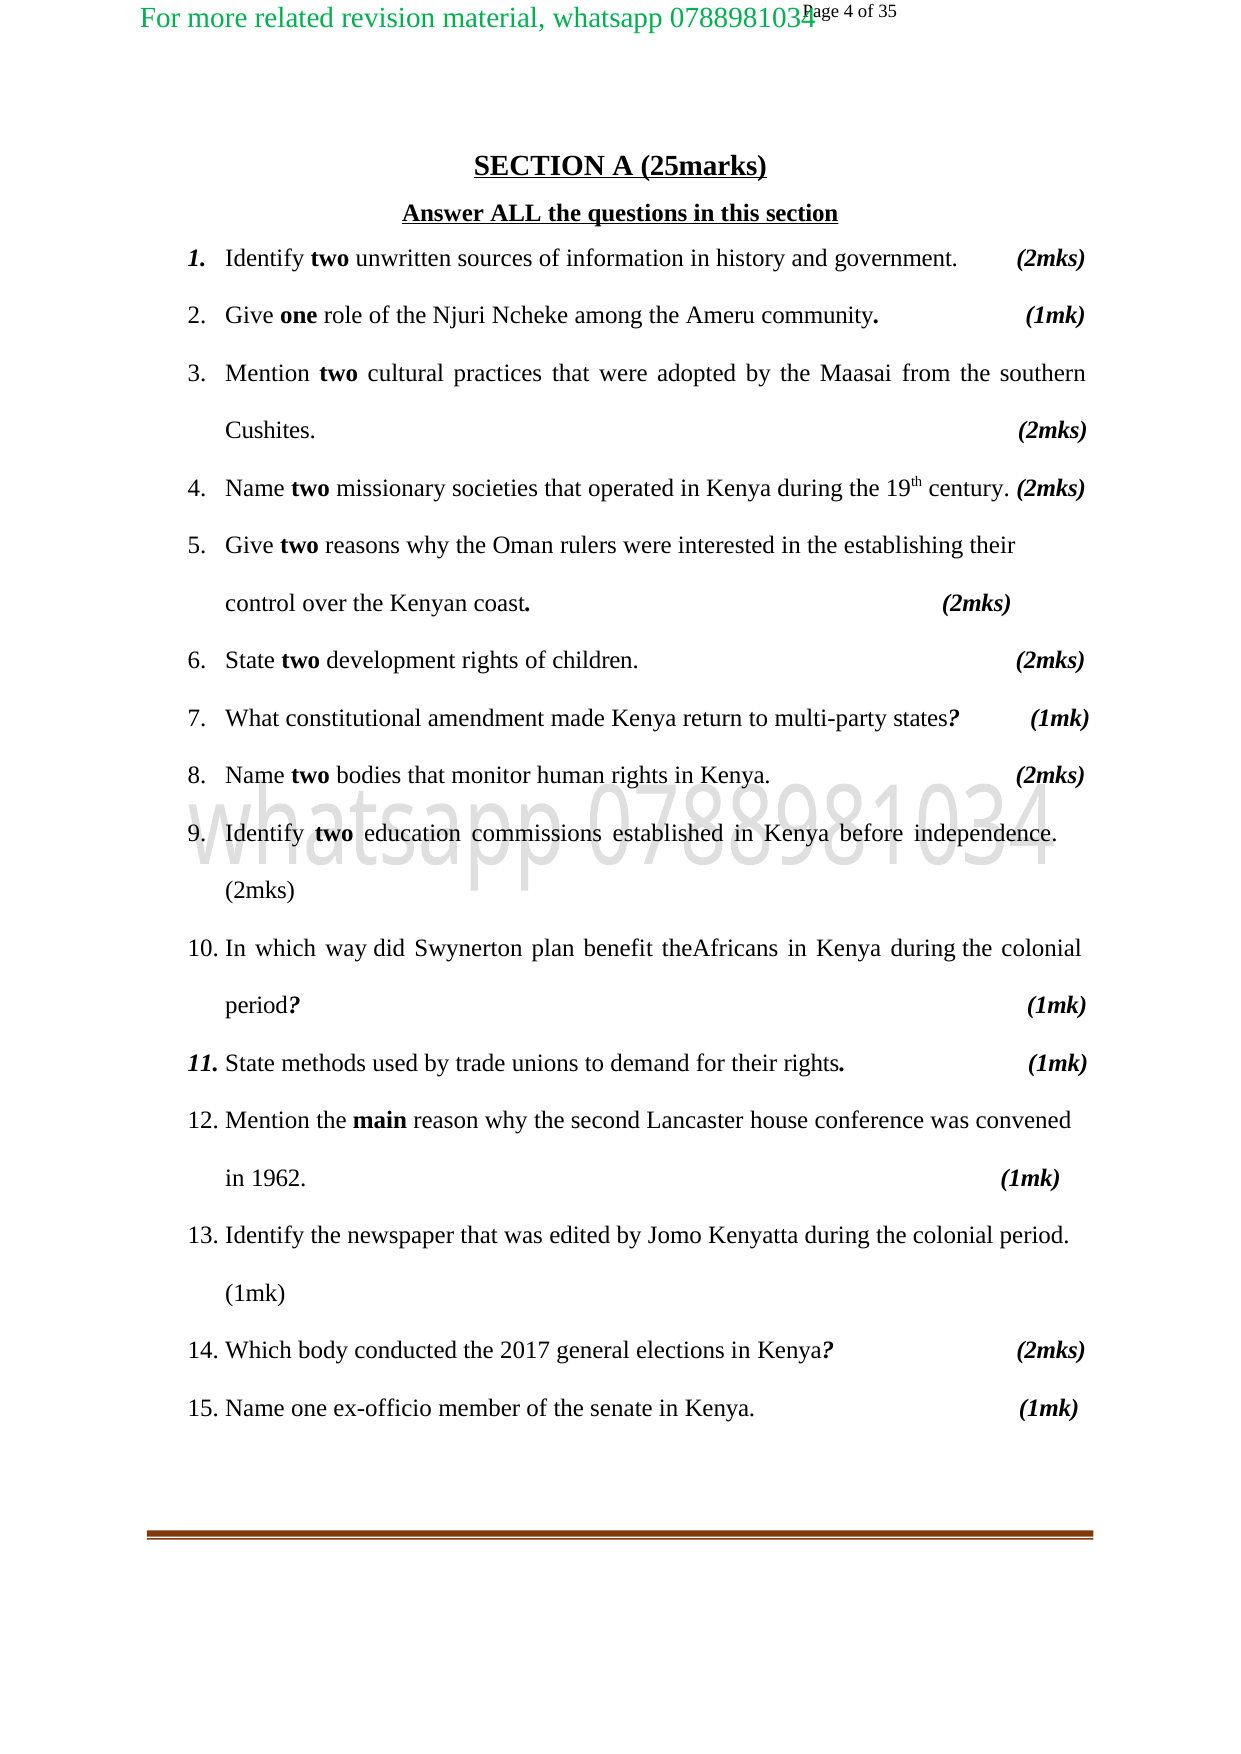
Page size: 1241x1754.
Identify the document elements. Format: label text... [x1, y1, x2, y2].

text SECTION A (25marks) [140, 148, 1101, 181]
list Which body conducted the 2017 general elections in Kenya? (2mks) [187, 1336, 1103, 1364]
list Mention the main reason why the second Lancaster house conference was convened in 1962. (1mk) [187, 1105, 1091, 1192]
list State methods used by trade unions to demand for their rights. (1mk) [187, 1048, 1103, 1077]
list Name one ex-officio member of the senate in Kenya. (1mk) [187, 1393, 1103, 1422]
text Answer ALL the questions in this section [139, 198, 1101, 227]
list Mention two cultural practices that were adopted by the Maasai from the southern Cushites. (2mks) [187, 358, 1090, 444]
list Give one role of the Njuri Ncheke among the Ameru community. (1mk) [187, 300, 1103, 329]
list Name two missionary societies that operated in Kenya during the 19th century. (2mks) [187, 473, 1103, 502]
list Identify two education commissions established in Kenya before independence. (2mks) [187, 818, 1090, 904]
list Name two bodies that monitor human rights in Kenya. (2mks) [187, 760, 1103, 789]
list Identify the newspaper that was edited by Jomo Kenyatta during the colonial period. (1mk) [187, 1220, 1091, 1307]
list Identify two unwritten sources of information in history and government. (2mks) [187, 243, 1103, 271]
list State two development rights of children. (2mks) [187, 645, 1103, 674]
list What constitutional amendment made Kenya return to multi-party states? (1mk) [187, 703, 1103, 732]
list Give two reasons why the Oman rulers were interested in the establishing their control over the Kenyan coast. (2mks) [187, 530, 1090, 617]
list In which way did Swynerton plan benefit theAfricans in Kenya during the colonial period? (1mk) [187, 933, 1090, 1019]
